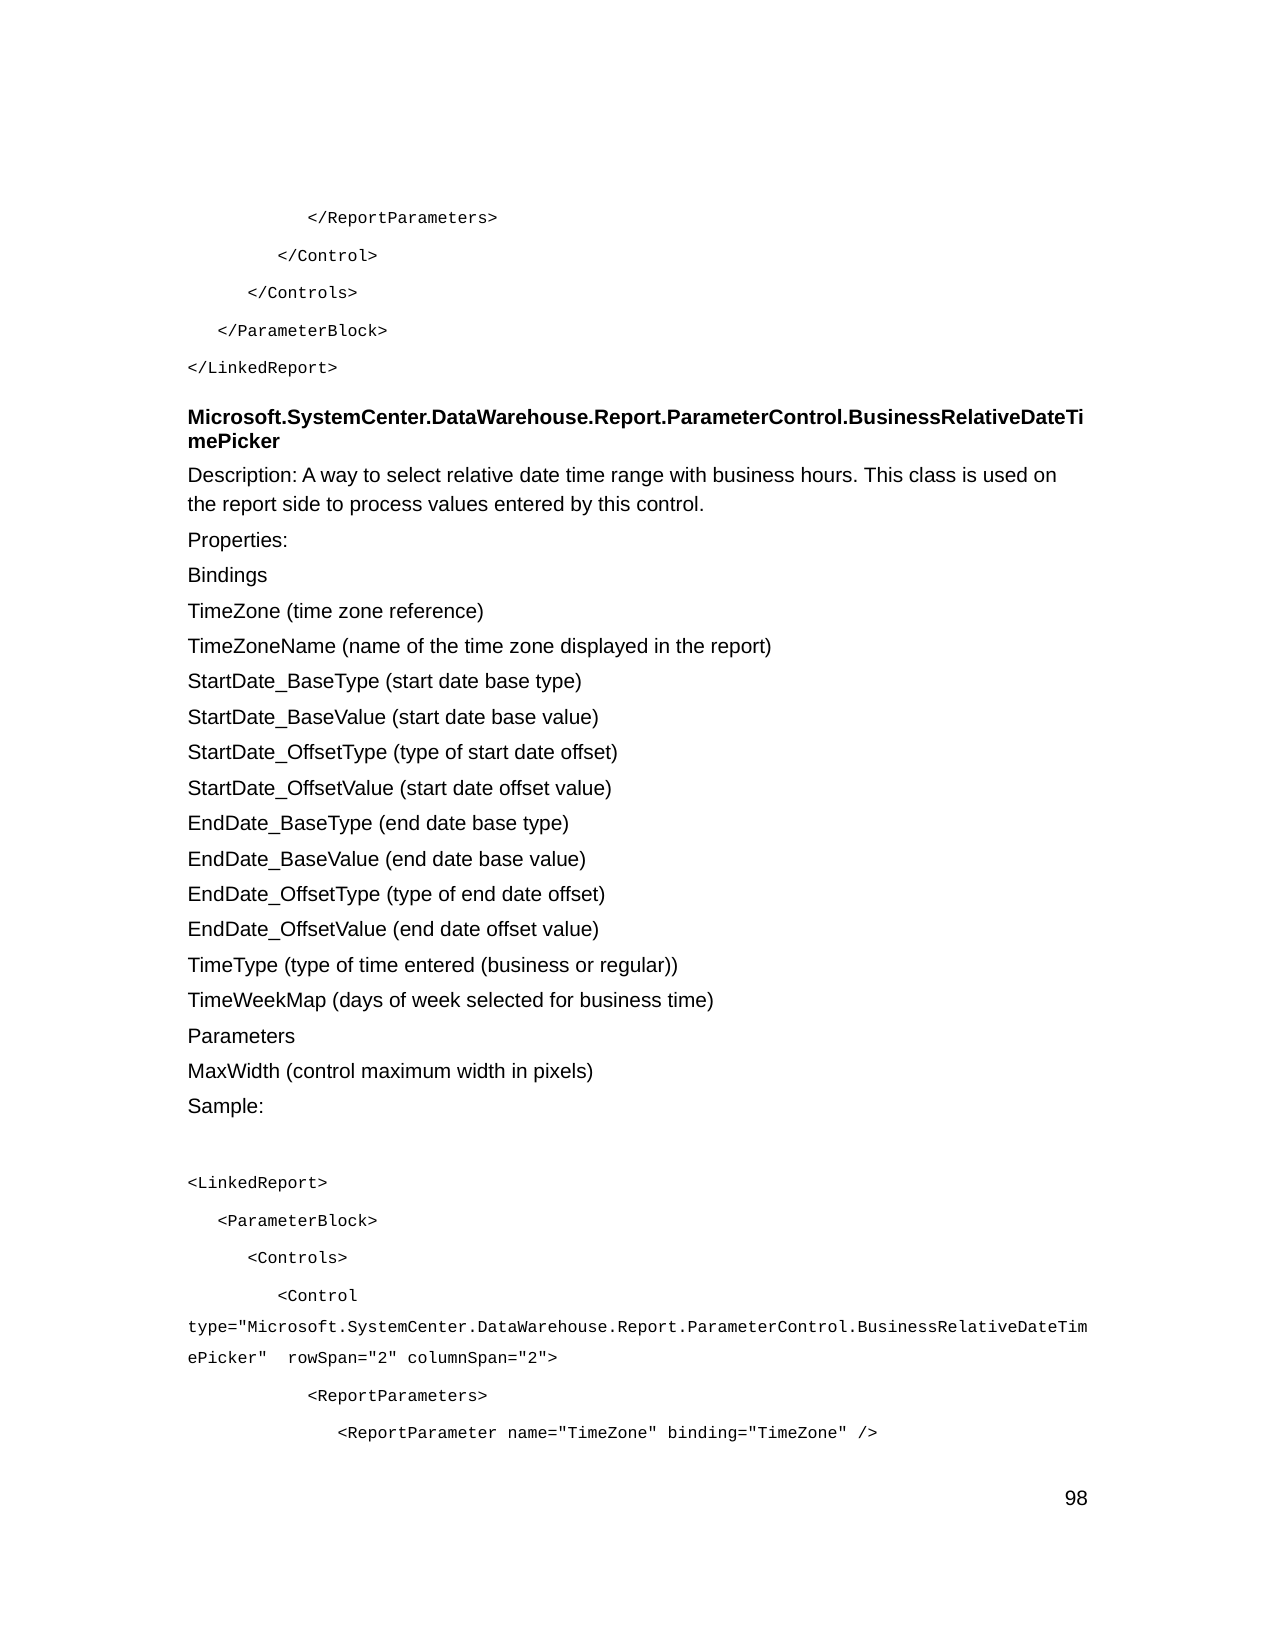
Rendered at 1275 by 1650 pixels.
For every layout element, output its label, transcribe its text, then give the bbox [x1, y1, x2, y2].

text <ParameterBlock> [187, 1201, 1087, 1232]
text Microsoft.SystemCenter.DataWarehouse.Report.ParameterControl.BusinessRelativeDateTimePicker [187, 405, 1087, 453]
text Sample: [187, 1091, 1087, 1120]
text </ParameterBlock> [187, 311, 1087, 343]
text TimeZoneName (name of the time zone displayed in the report) [187, 630, 1087, 659]
text StartDate_BaseType (start date base type) [187, 666, 1087, 695]
text </Control> [187, 236, 1087, 268]
text EndDate_BaseType (end date base type) [187, 807, 1087, 836]
text <Controls> [187, 1238, 1087, 1270]
text TimeWeekMap (days of week selected for business time) [187, 984, 1087, 1013]
text Properties: [187, 524, 1087, 553]
text EndDate_OffsetType (type of end date offset) [187, 878, 1087, 907]
text <LinkedReport> [187, 1163, 1087, 1195]
text </LinkedReport> [187, 349, 1087, 380]
text Parameters [187, 1020, 1087, 1049]
text StartDate_BaseValue (start date base value) [187, 701, 1087, 730]
text </Controls> [187, 274, 1087, 305]
text </ReportParameters> [187, 199, 1087, 230]
text EndDate_BaseValue (end date base value) [187, 843, 1087, 872]
text Description: A way to select relative date time range with business hours. This class is used on the report side to process values entered by this control. [187, 459, 1087, 518]
text MaxWidth (control maximum width in pixels) [187, 1055, 1087, 1084]
text StartDate_OffsetType (type of start date offset) [187, 736, 1087, 766]
text <ReportParameters> [187, 1376, 1087, 1407]
text TimeType (type of time entered (business or regular)) [187, 949, 1087, 978]
text StartDate_OffsetValue (start date offset value) [187, 772, 1087, 801]
text EndDate_OffsetValue (end date offset value) [187, 913, 1087, 943]
text <Control type="Microsoft.SystemCenter.DataWarehouse.Report.ParameterControl.BusinessRelativeDateTimePicker" rowSpan="2" columnSpan="2"> [187, 1276, 1087, 1370]
text <ReportParameter name="TimeZone" binding="TimeZone" /> [187, 1413, 1087, 1445]
text Bindings [187, 559, 1087, 588]
text TimeZone (time zone reference) [187, 595, 1087, 624]
